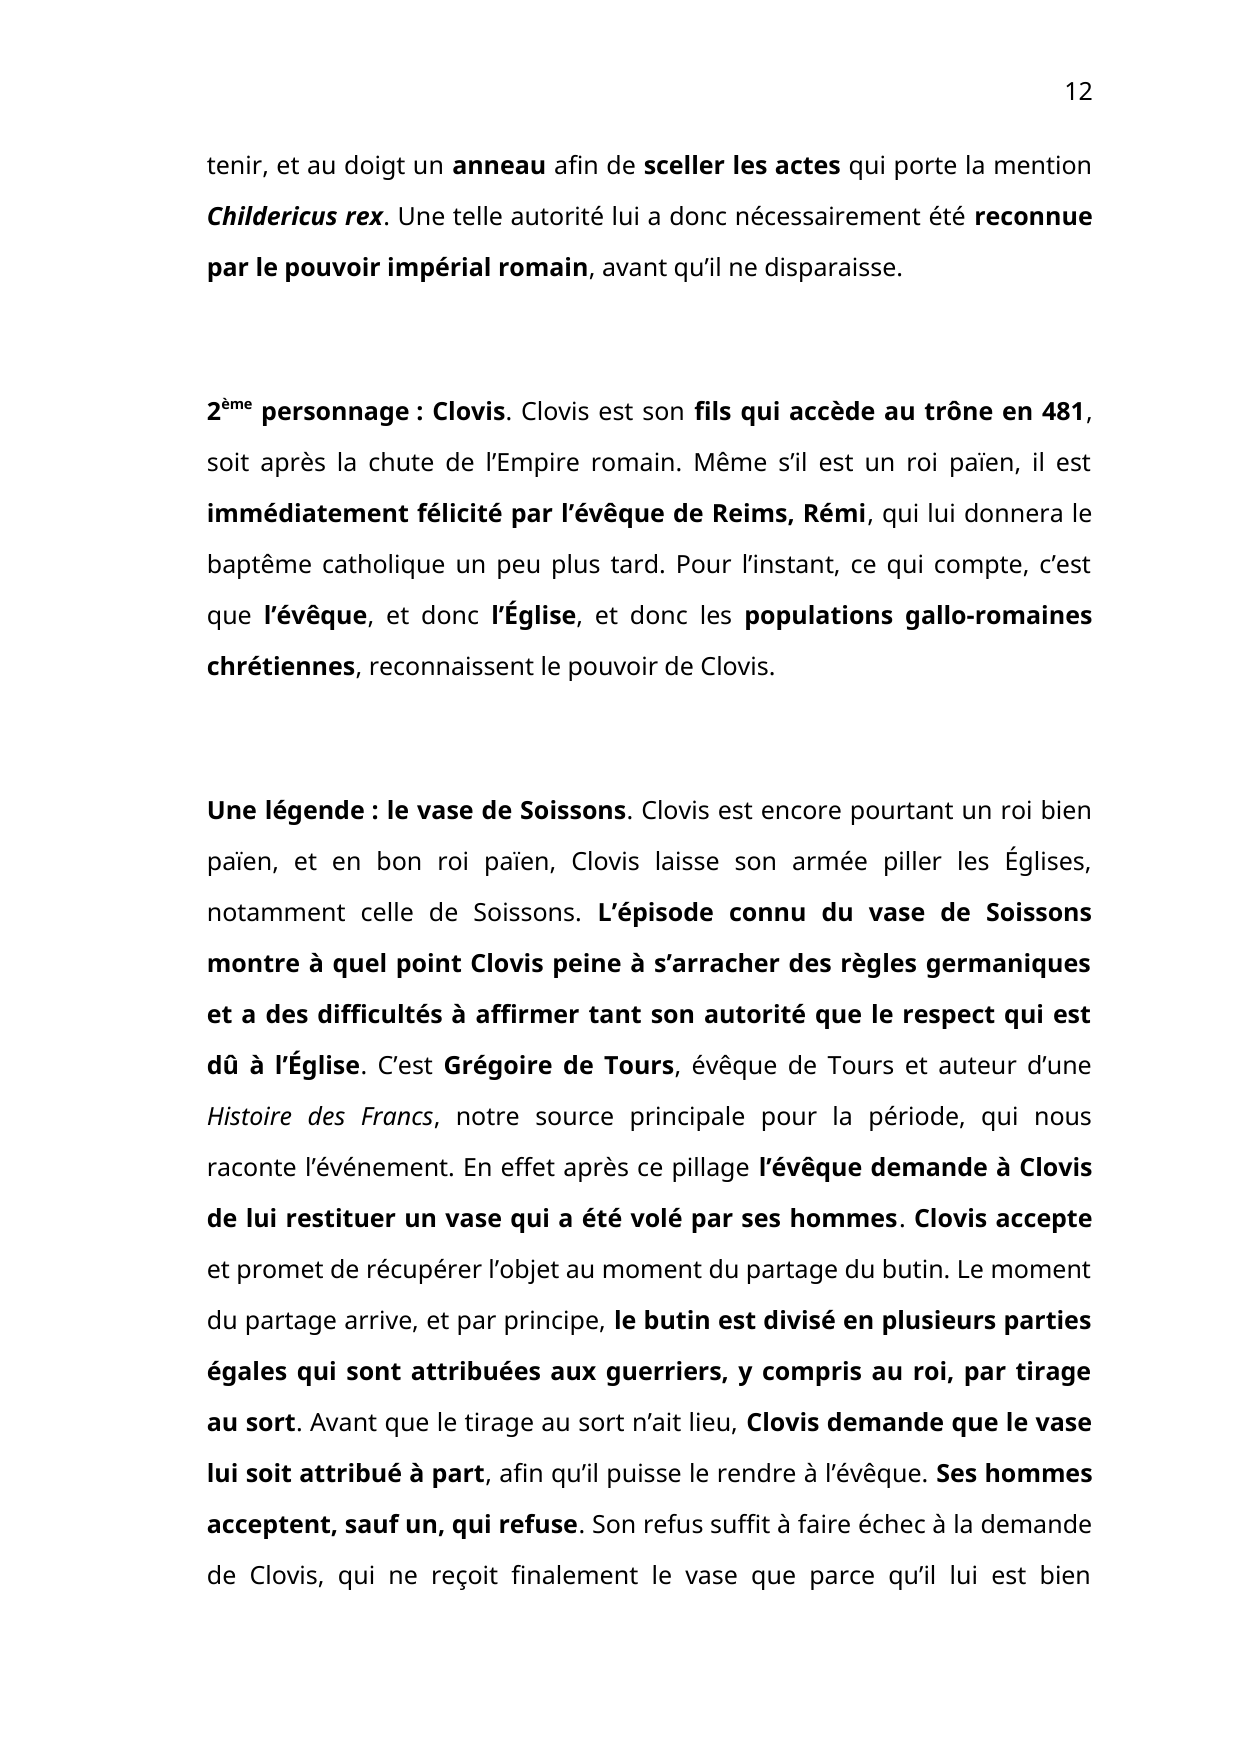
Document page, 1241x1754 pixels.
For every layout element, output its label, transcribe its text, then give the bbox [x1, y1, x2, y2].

text 2ème personnage : Clovis. Clovis est son fils qui accède au trône en 481, soit après la chute de l’Empire romain. Même s’il est un roi païen, il est immédiatement félicité par l’évêque de Reims, Rémi, qui lui donnera le baptême catholique un peu plus tard. Pour l’instant, ce qui compte, c’est que l’évêque, et donc l’Église, et donc les populations gallo-romaines chrétiennes, reconnaissent le pouvoir de Clovis. [207, 393, 1093, 683]
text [207, 792, 1093, 1592]
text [207, 148, 1093, 284]
